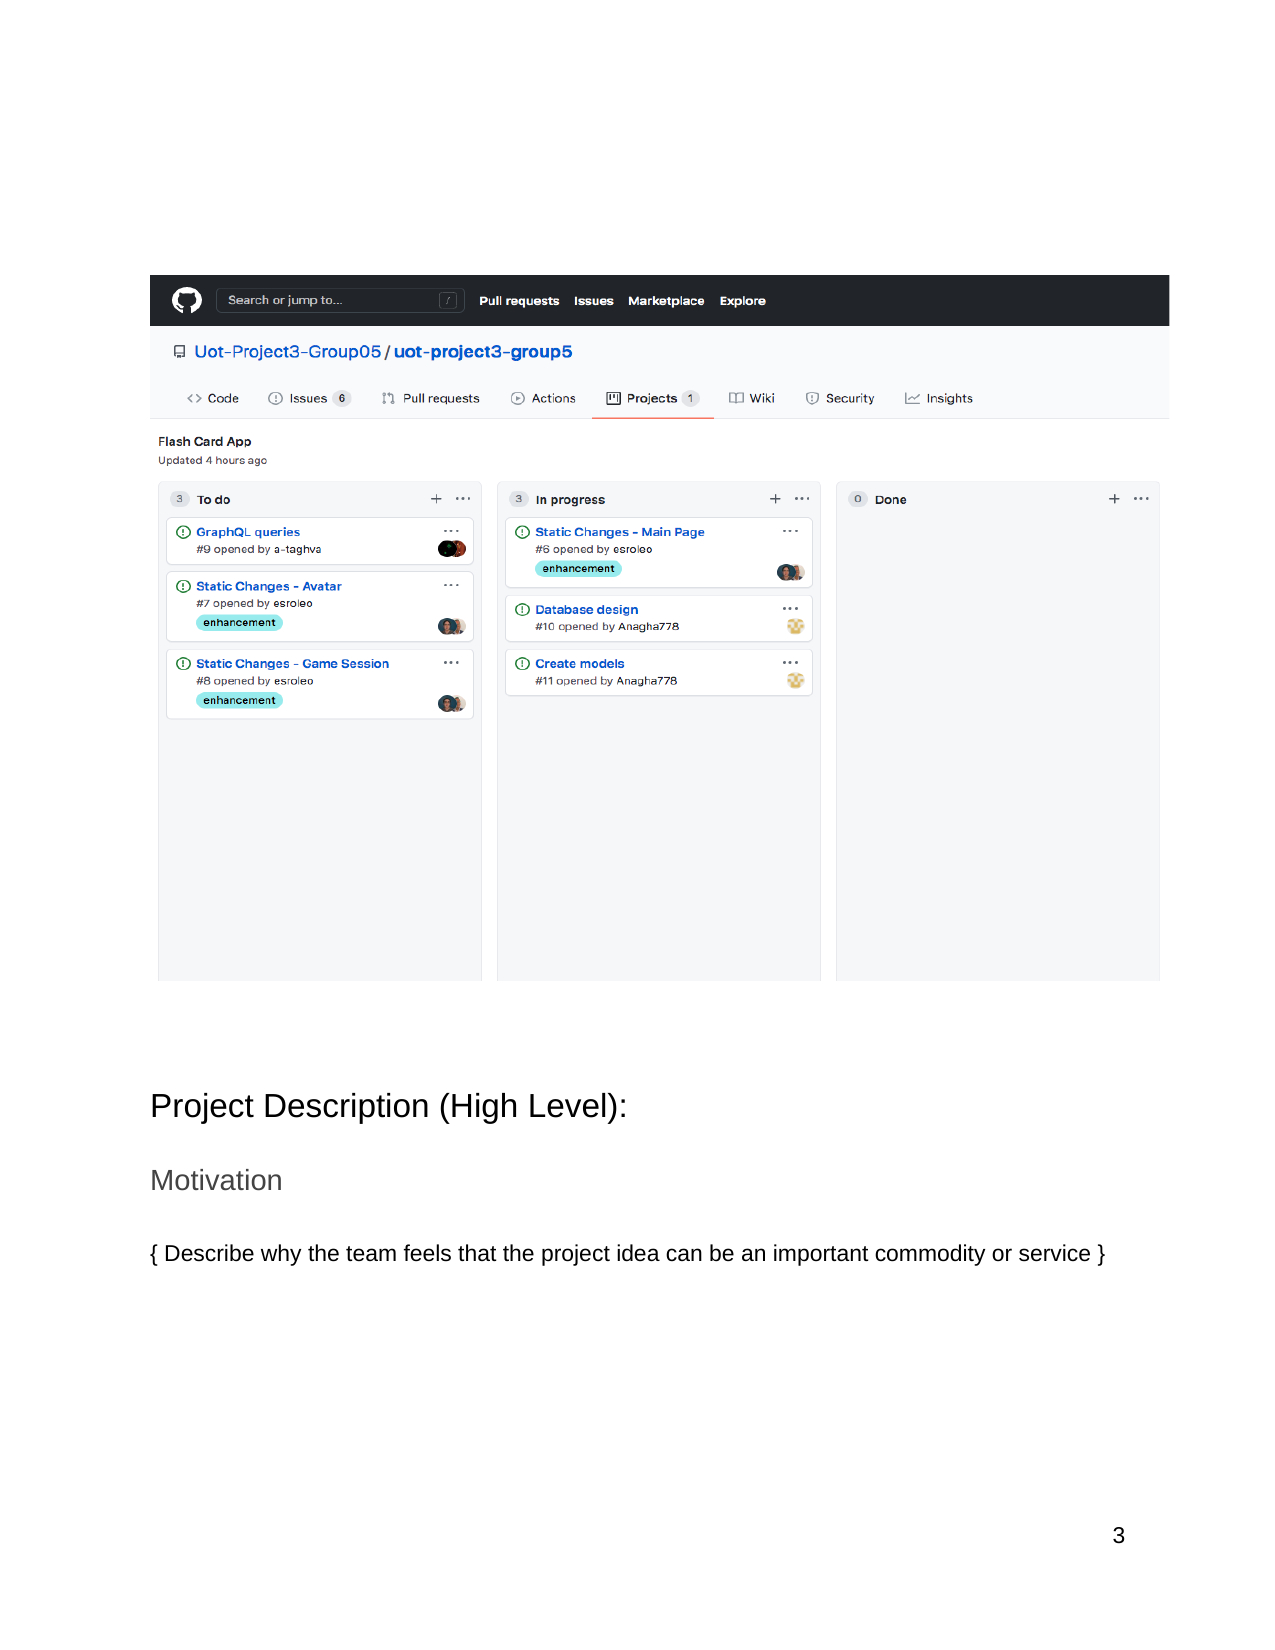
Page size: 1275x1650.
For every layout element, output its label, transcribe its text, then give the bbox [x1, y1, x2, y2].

text { Describe why the team feels that the project idea can be an important commodity or service } [150, 1240, 1125, 1267]
subtitle Motivation [150, 1163, 1125, 1197]
picture [150, 275, 1170, 981]
subtitle Project Description (High Level): [150, 1086, 1125, 1124]
